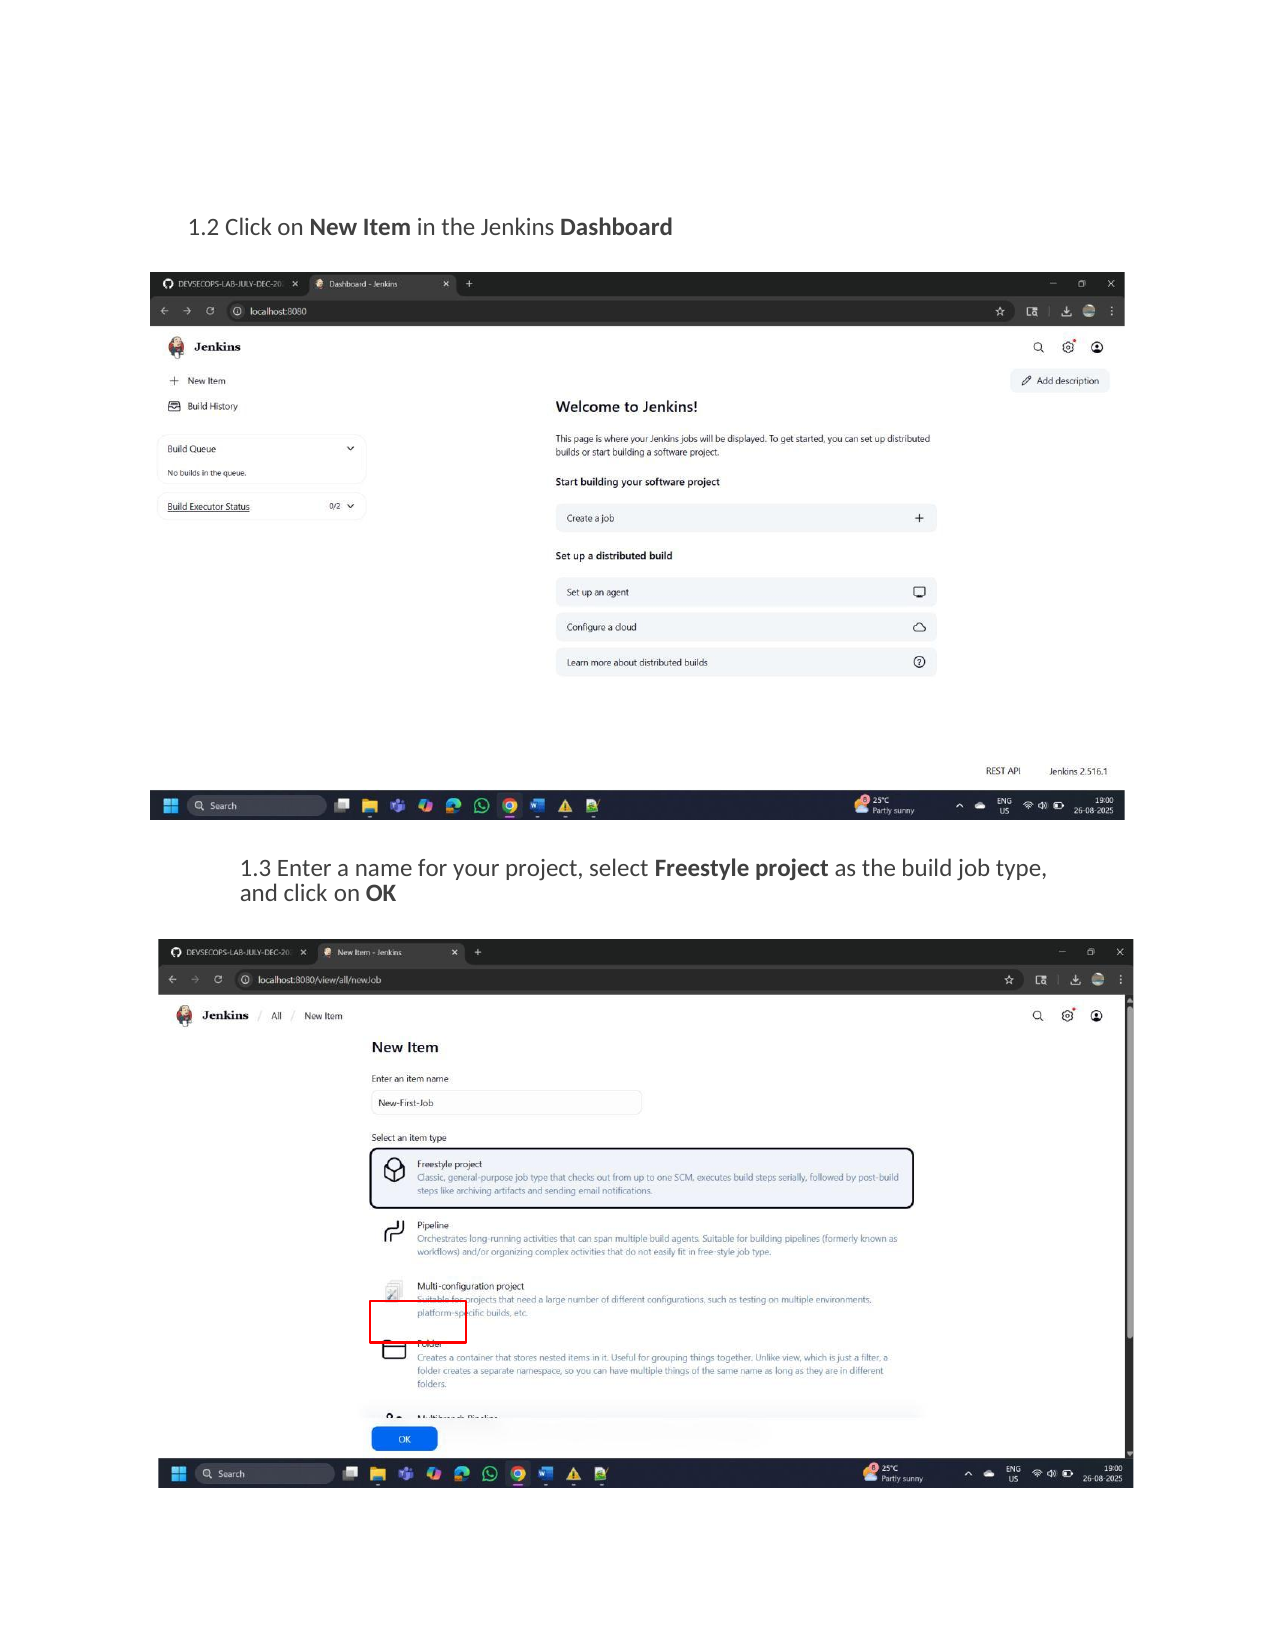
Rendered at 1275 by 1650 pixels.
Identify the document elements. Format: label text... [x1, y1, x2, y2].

picture [150, 272, 1125, 820]
list Click on New Item in the Jenkins Dashboard [187, 211, 1137, 241]
picture [158, 939, 1134, 1488]
